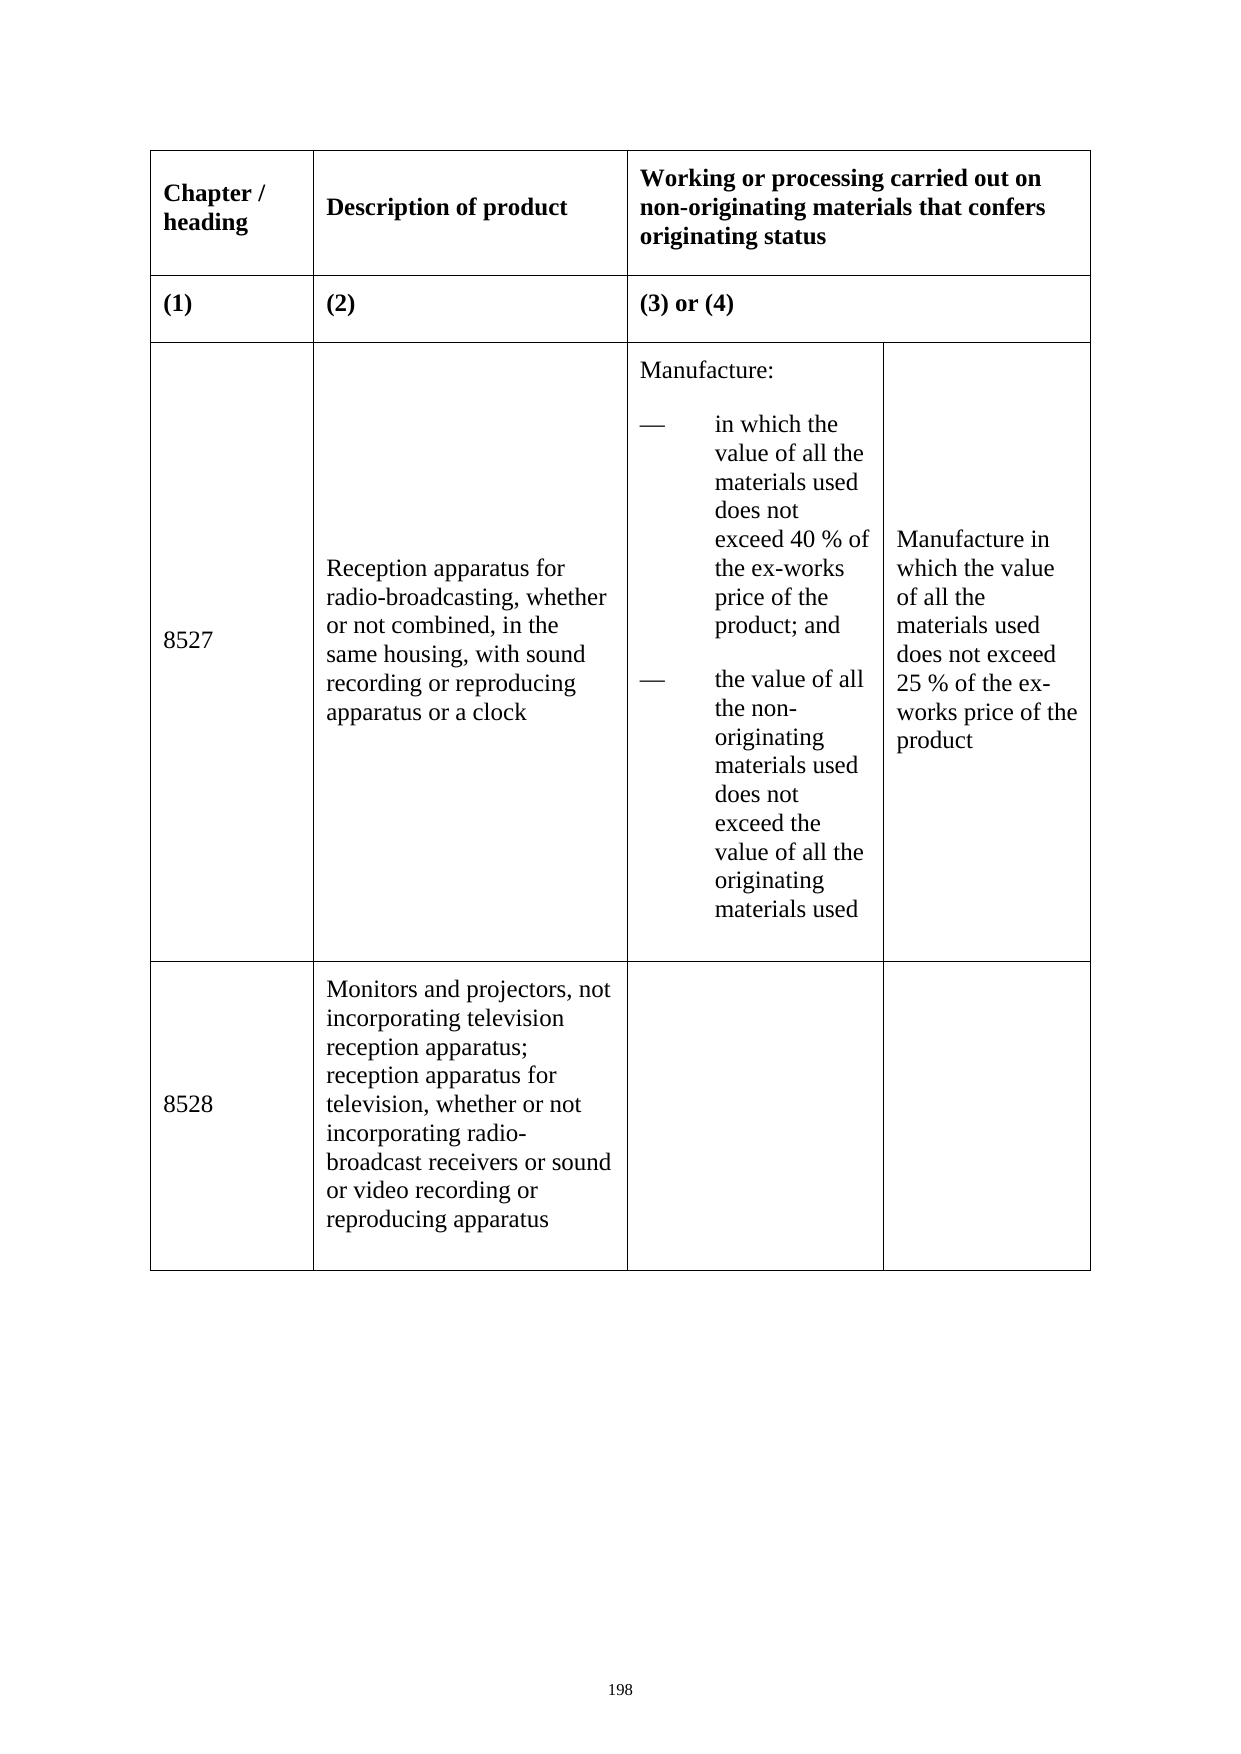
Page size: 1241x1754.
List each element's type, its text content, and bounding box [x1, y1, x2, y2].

table_header Working or processing carried out on non‐originating materials that confers originating status [628, 151, 1090, 275]
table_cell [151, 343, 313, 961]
table_cell (2) [314, 276, 627, 342]
table_cell (1) [151, 276, 313, 342]
table_header Chapter / heading [151, 151, 313, 275]
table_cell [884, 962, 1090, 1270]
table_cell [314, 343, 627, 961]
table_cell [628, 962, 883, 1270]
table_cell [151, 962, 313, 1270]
table_cell (3) or (4) [628, 276, 1090, 342]
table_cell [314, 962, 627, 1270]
table_header Description of product [314, 151, 627, 275]
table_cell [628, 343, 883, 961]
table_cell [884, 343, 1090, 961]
